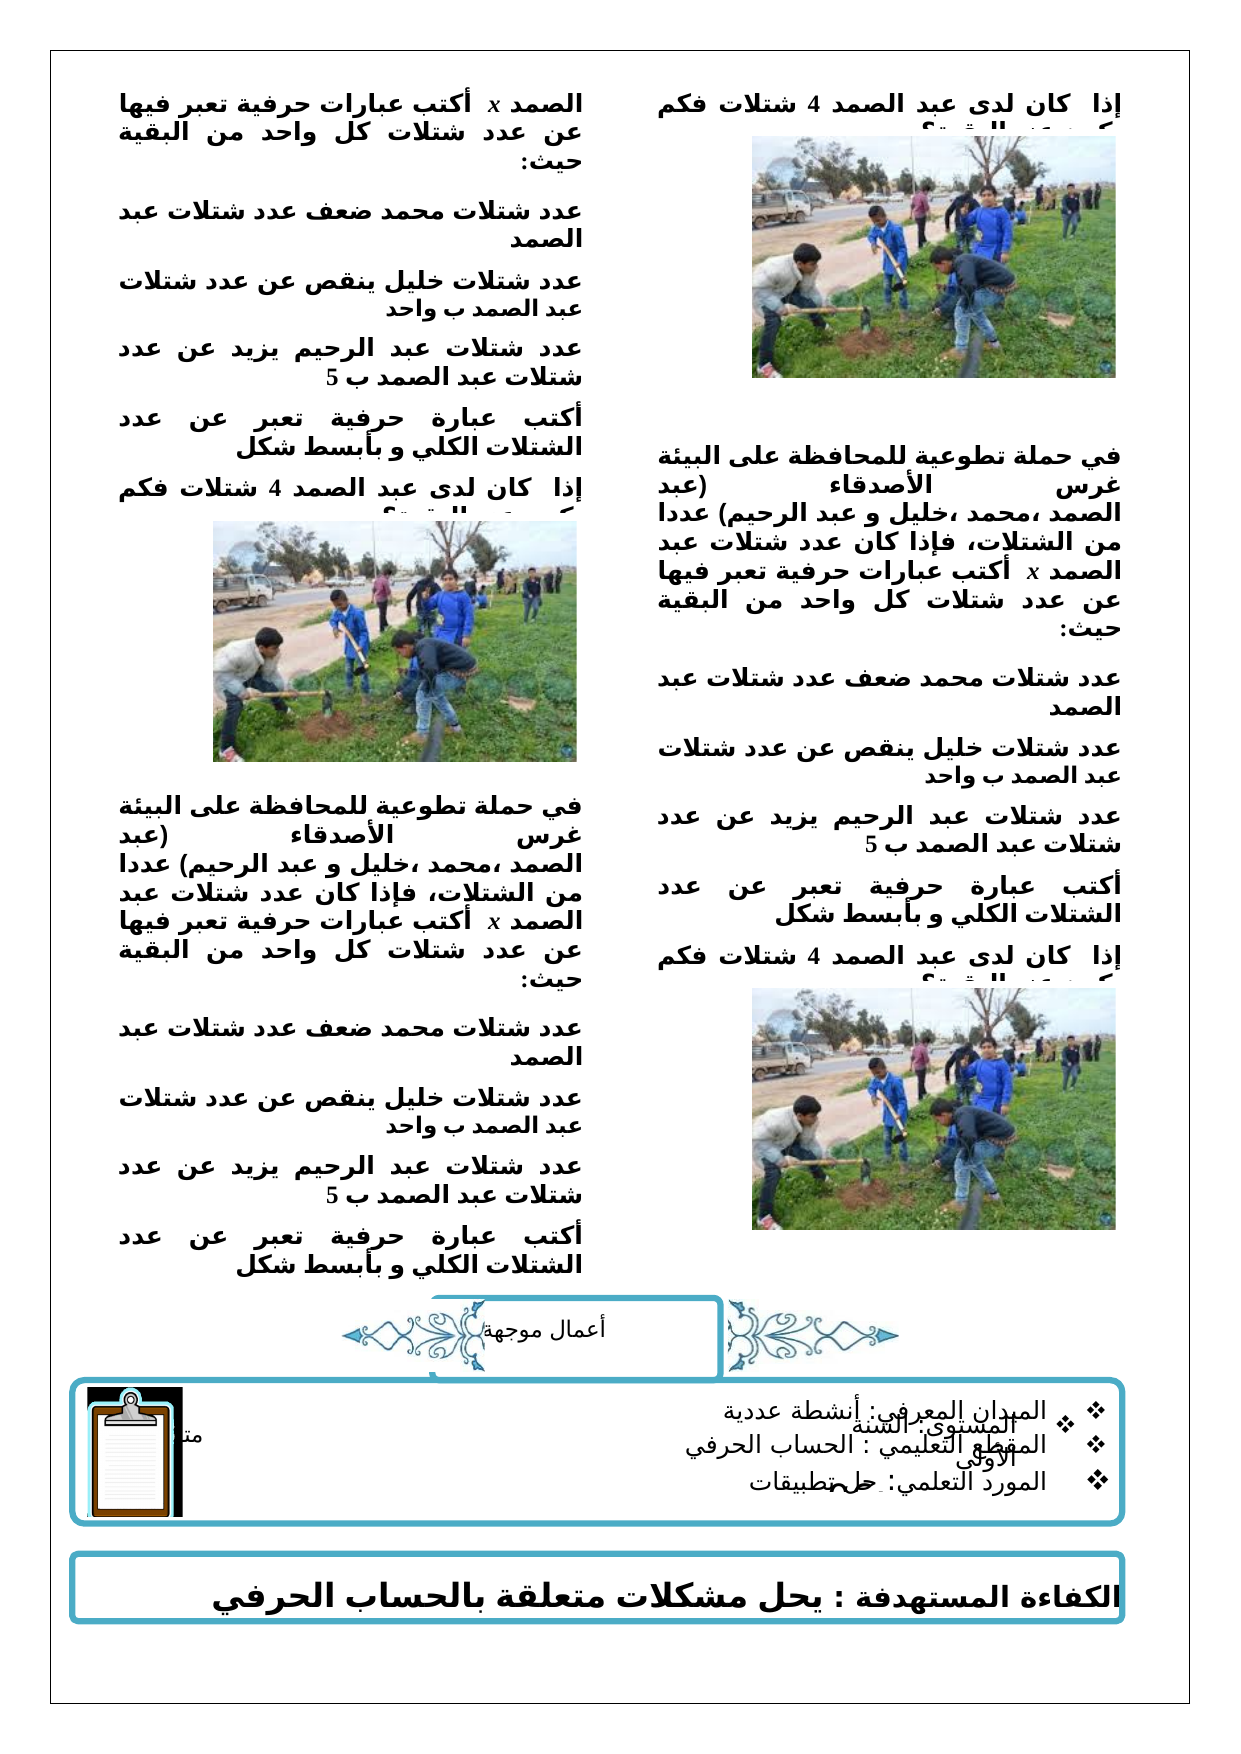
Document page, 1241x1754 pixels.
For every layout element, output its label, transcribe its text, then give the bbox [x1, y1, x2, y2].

list المقطع التعليمي : الحساب الحرفي [183, 1430, 1085, 1459]
text أكتب عبارة حرفية تعبر عن عدد الشتلات الكلي و بأبسط شكل [118, 1221, 583, 1279]
text عدد شتلات محمد ضعف عدد شتلات عبد الصمد [657, 663, 1122, 721]
text عدد شتلات عبد الرحيم يزيد عن عدد شتلات عبد الصمد ب 5 [657, 801, 1122, 858]
list الميدان المعرفي: أنشطة عددية [183, 1396, 1085, 1425]
list المورد التعلمي: حل تطبيقات [183, 1463, 1085, 1497]
picture [752, 136, 1116, 378]
text عدد شتلات عبد الرحيم يزيد عن عدد شتلات عبد الصمد ب 5 [118, 1151, 583, 1209]
text إذا كان لدى عبد الصمد 4 شتلات فكم يكون عند البقية؟ [118, 473, 583, 531]
text إذا كان لدى عبد الصمد 4 شتلات فكم يكون عند البقية؟ [657, 89, 1122, 146]
text عدد شتلات خليل ينقص عن عدد شتلات عبد الصمد ب واحد [657, 733, 1122, 788]
text عدد شتلات خليل ينقص عن عدد شتلات عبد الصمد ب واحد [118, 1083, 583, 1139]
text عدد شتلات خليل ينقص عن عدد شتلات عبد الصمد ب واحد [118, 266, 583, 321]
text إذا كان لدى عبد الصمد 4 شتلات فكم يكون عند البقية؟ [657, 941, 1122, 998]
text أكتب عبارة حرفية تعبر عن عدد الشتلات الكلي و بأبسط شكل [657, 871, 1122, 928]
text أكتب عبارة حرفية تعبر عن عدد الشتلات الكلي و بأبسط شكل [118, 403, 583, 461]
text عدد شتلات محمد ضعف عدد شتلات عبد الصمد [118, 196, 583, 253]
picture [752, 988, 1116, 1230]
text عدد شتلات عبد الرحيم يزيد عن عدد شتلات عبد الصمد ب 5 [118, 333, 583, 391]
text الكفاءة المستهدفة : يحل مشكلات متعلقة بالحساب الحرفي [118, 1576, 1119, 1614]
text عدد شتلات محمد ضعف عدد شتلات عبد الصمد [118, 1013, 583, 1071]
picture [213, 521, 577, 762]
